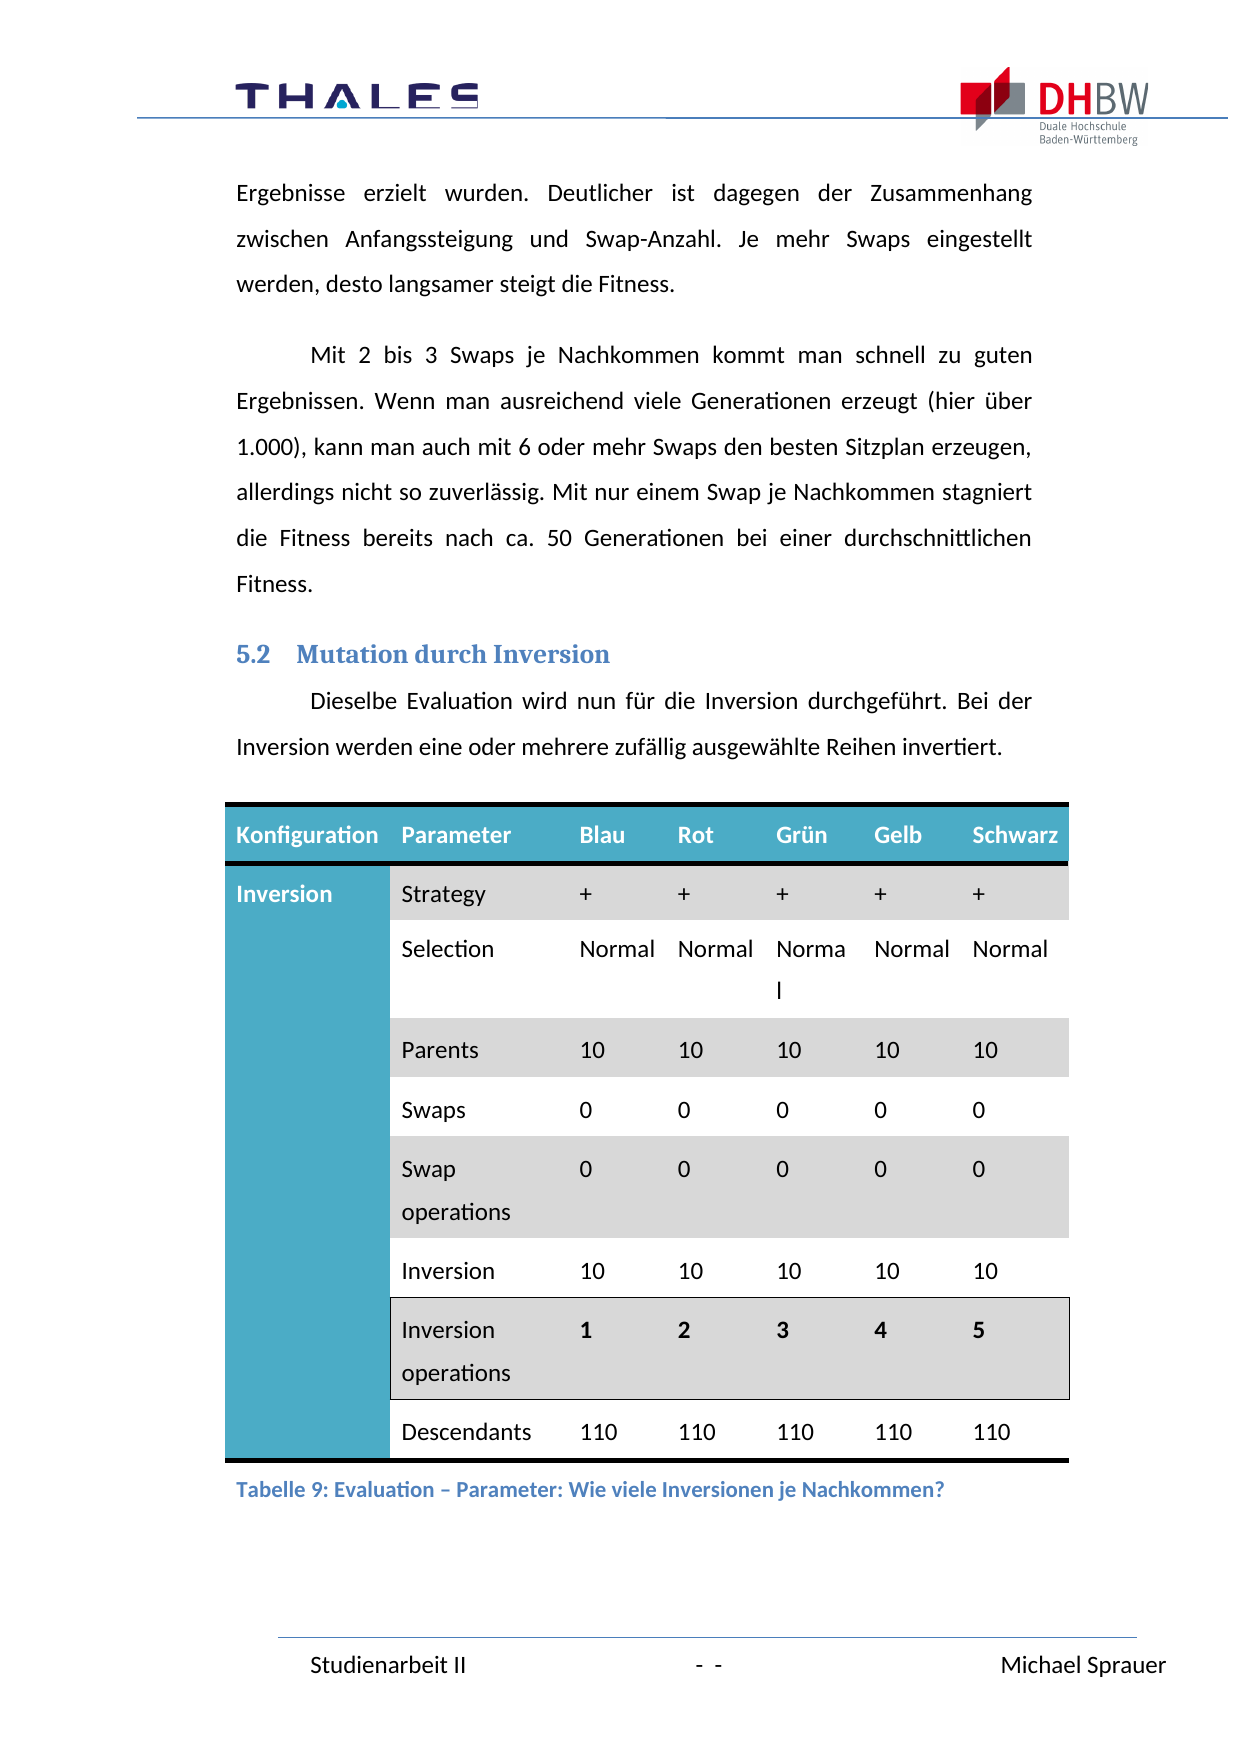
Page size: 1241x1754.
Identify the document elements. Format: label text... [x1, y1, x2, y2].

table_cell 110 [863, 1400, 961, 1458]
picture [960, 119, 1149, 146]
table_cell 0 [666, 1077, 765, 1136]
table_cell Swaps [390, 1077, 568, 1136]
subtitle Mutation durch Inversion [236, 639, 1033, 670]
table_cell Normal [765, 920, 863, 1017]
table_cell 4 [863, 1298, 961, 1399]
table_cell 10 [568, 1018, 666, 1077]
table_header Blau [568, 807, 666, 861]
table_cell 10 [666, 1018, 765, 1077]
table_cell 10 [666, 1238, 765, 1297]
table_cell 10 [961, 1018, 1069, 1077]
table_header Grün [765, 807, 863, 861]
table_header Konfiguration [225, 807, 390, 861]
table_cell + [961, 861, 1069, 920]
table_cell Normal [666, 920, 765, 1017]
table_cell 2 [666, 1298, 765, 1399]
picture [960, 67, 1149, 117]
table_cell Descendants [390, 1400, 568, 1458]
table_cell 110 [568, 1400, 666, 1458]
table_cell 110 [765, 1400, 863, 1458]
table_cell 0 [863, 1077, 961, 1136]
table_cell Normal [863, 920, 961, 1017]
table_cell 10 [765, 1238, 863, 1297]
picture [234, 83, 478, 108]
text Dieselbe Evaluation wird nun für die Inversion durchgeführt. Bei der Inversion werden eine oder mehrere zufällig ausgewählte Reihen invertiert. [236, 685, 1033, 762]
table_cell 3 [765, 1298, 863, 1399]
table_cell 1 [568, 1298, 666, 1399]
table_cell + [765, 866, 863, 920]
table_header Parameter [390, 807, 568, 861]
table_cell 0 [863, 1136, 961, 1238]
table_cell 0 [568, 1077, 666, 1136]
table_cell 10 [961, 1238, 1069, 1297]
table_cell + [863, 866, 961, 920]
table_cell + [568, 866, 666, 920]
table_cell Inversion [390, 1238, 568, 1297]
table_cell 5 [961, 1298, 1069, 1399]
table_cell 110 [961, 1400, 1069, 1458]
table_cell Strategy [390, 866, 568, 920]
table_cell 0 [568, 1136, 666, 1238]
table_cell 0 [961, 1077, 1069, 1136]
table_cell 110 [666, 1400, 765, 1458]
table_header Gelb [863, 807, 961, 861]
table_cell 0 [961, 1136, 1069, 1238]
table_cell Normal [961, 920, 1069, 1017]
table_cell Selection [390, 920, 568, 1017]
table_header Schwarz [961, 807, 1069, 861]
table_cell Inversion [225, 866, 390, 1399]
table_cell Normal [568, 920, 666, 1017]
table_cell [225, 1399, 390, 1458]
table_cell + [666, 866, 765, 920]
table_header Rot [666, 807, 765, 861]
table_cell 10 [765, 1018, 863, 1077]
table_cell 0 [666, 1136, 765, 1238]
table_cell 0 [765, 1077, 863, 1136]
table_cell 10 [863, 1238, 961, 1297]
table_cell Parents [390, 1018, 568, 1077]
table_cell 0 [765, 1136, 863, 1238]
table_cell Swap operations [390, 1136, 568, 1238]
table_cell 10 [863, 1018, 961, 1077]
table_cell Inversion operations [391, 1298, 568, 1399]
table_cell 10 [568, 1238, 666, 1297]
